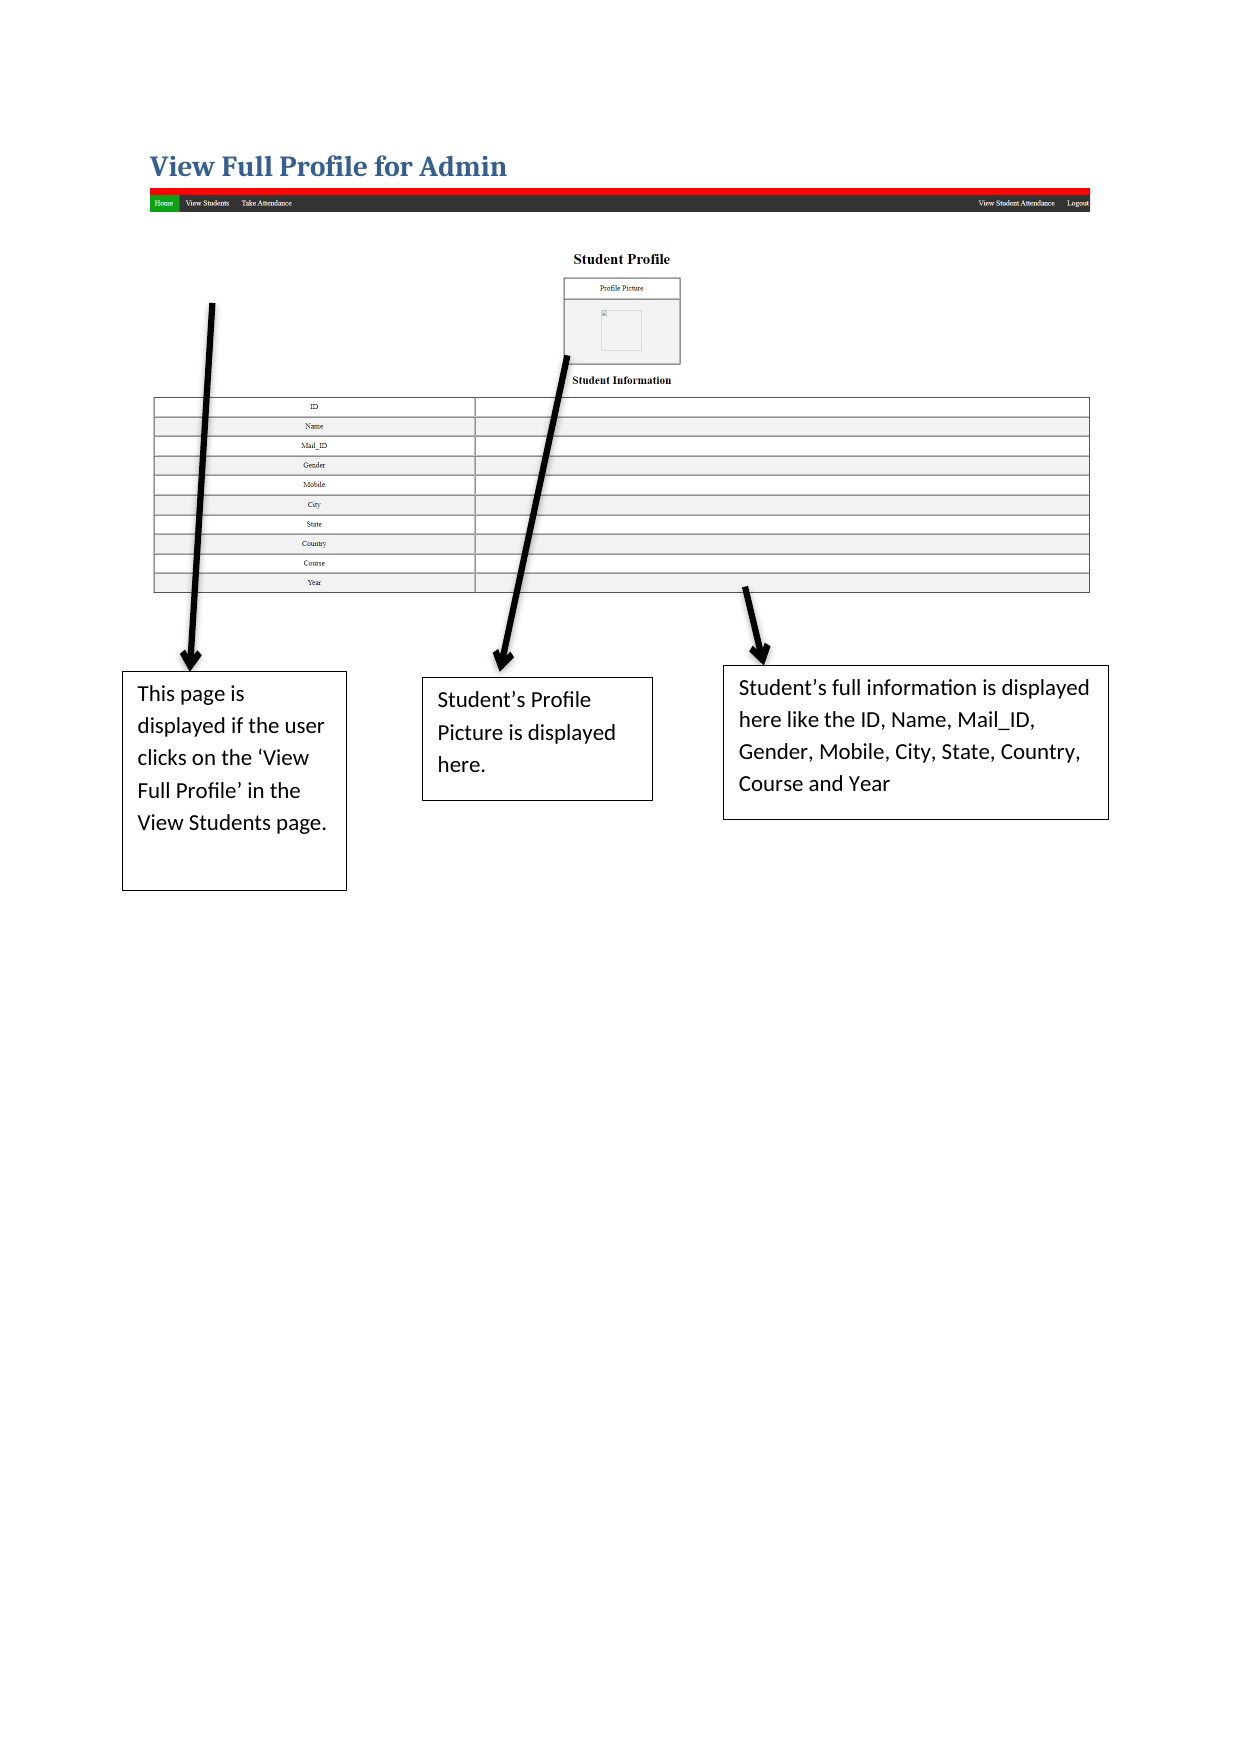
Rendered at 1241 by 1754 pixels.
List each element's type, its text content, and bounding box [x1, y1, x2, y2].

picture [150, 188, 1091, 602]
subtitle View Full Profile for Admin [150, 150, 1090, 183]
